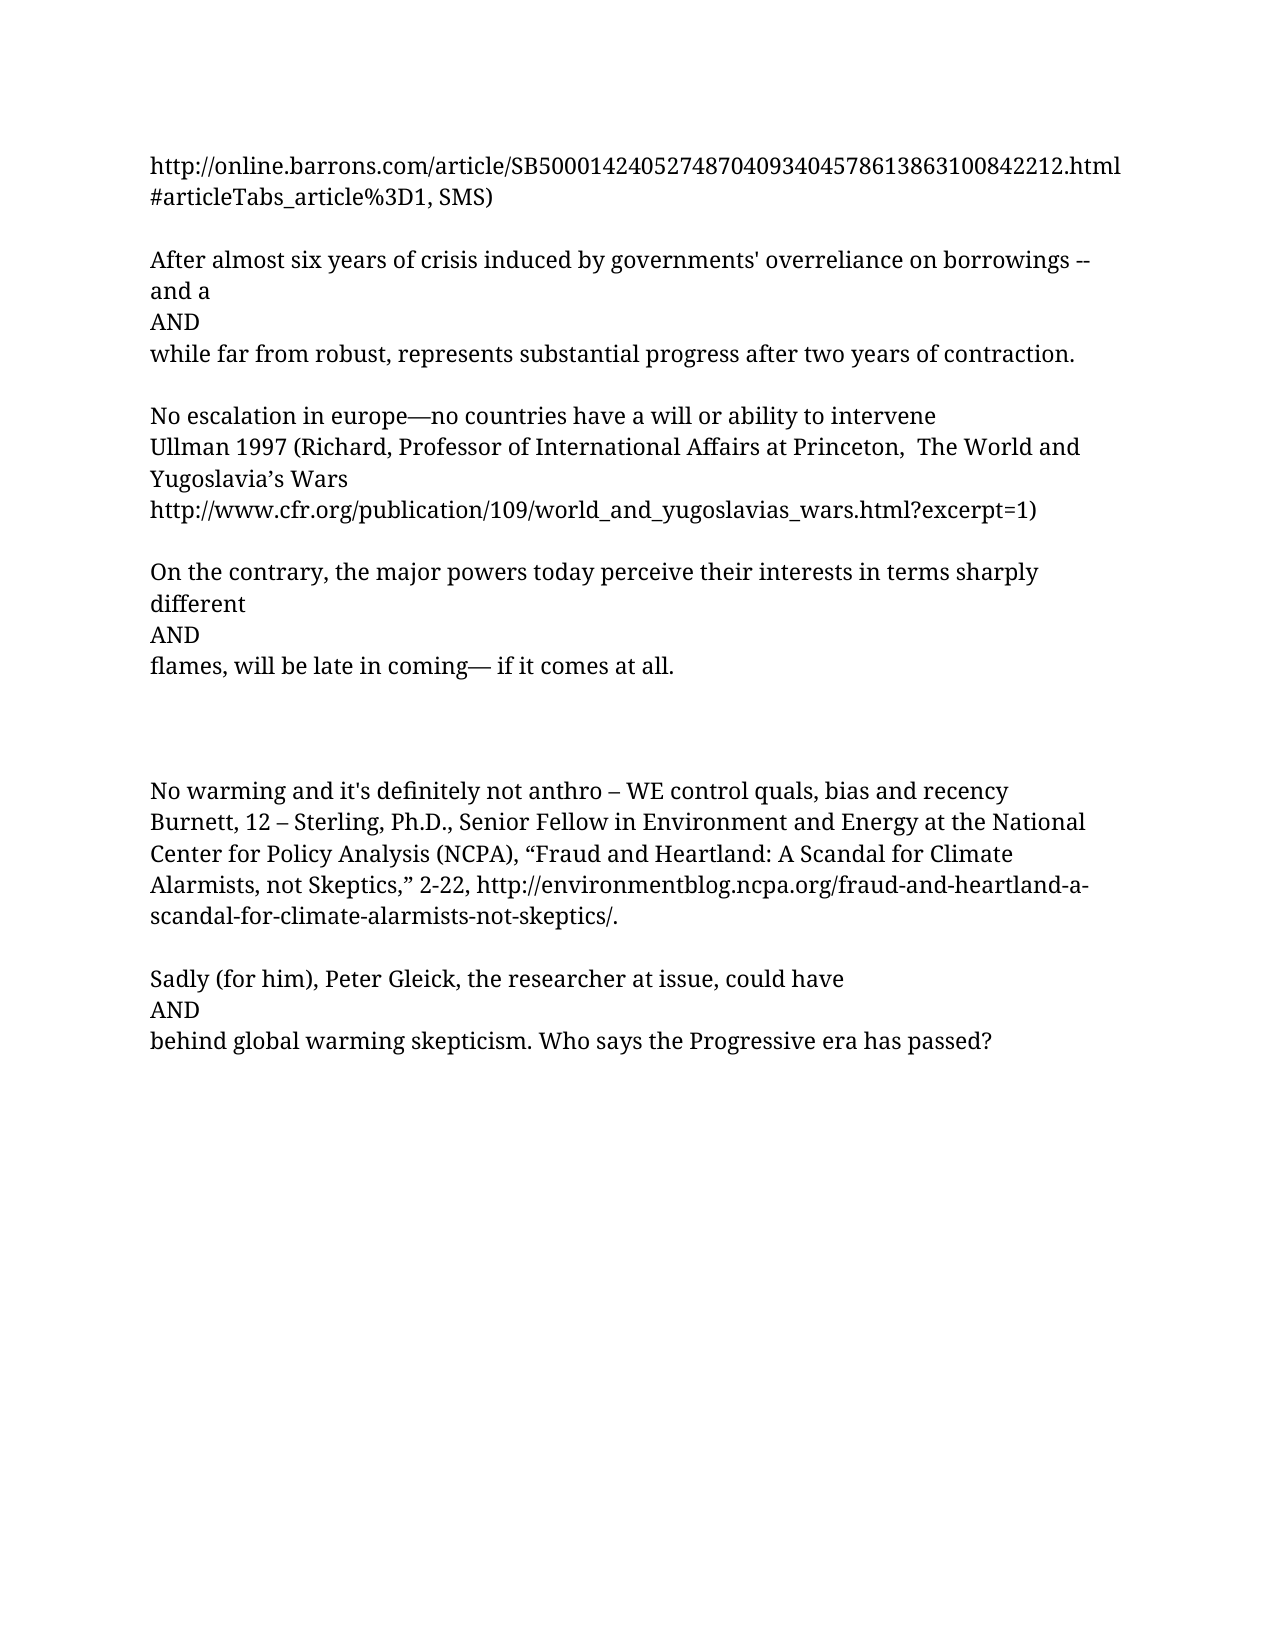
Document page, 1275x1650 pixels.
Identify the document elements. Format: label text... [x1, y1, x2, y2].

text On the contrary, the major powers today perceive their interests in terms sharply different [150, 556, 1125, 619]
text AND [150, 619, 1125, 650]
text Burnett, 12 – Sterling, Ph.D., Senior Fellow in Environment and Energy at the National Center for Policy Analysis (NCPA), “Fraud and Heartland: A Scandal for Climate Alarmists, not Skeptics,” 2-22, http://environmentblog.ncpa.org/fraud-and-heartland-a-scandal-for-climate-alarmists-not-skeptics/. [150, 806, 1125, 931]
text Sadly (for him), Peter Gleick, the researcher at issue, could have [150, 962, 1125, 994]
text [150, 150, 1125, 212]
text behind global warming skepticism. Who says the Progressive era has passed? [150, 1025, 1125, 1056]
text flames, will be late in coming— if it comes at all. [150, 650, 1125, 681]
text No warming and it's definitely not anthro – WE control quals, bias and recency [150, 775, 1125, 806]
text AND [150, 994, 1125, 1025]
text Ullman 1997 (Richard, Professor of International Affairs at Princeton, The World and Yugoslavia’s Wars http://www.cfr.org/publication/109/world_and_yugoslavias_wars.html?excerpt=1) [150, 431, 1125, 525]
text AND [150, 306, 1125, 337]
text while far from robust, represents substantial progress after two years of contraction. [150, 337, 1125, 369]
text After almost six years of crisis induced by governments' overreliance on borrowings -- and a [150, 244, 1125, 306]
text No escalation in europe—no countries have a will or ability to intervene [150, 400, 1125, 431]
